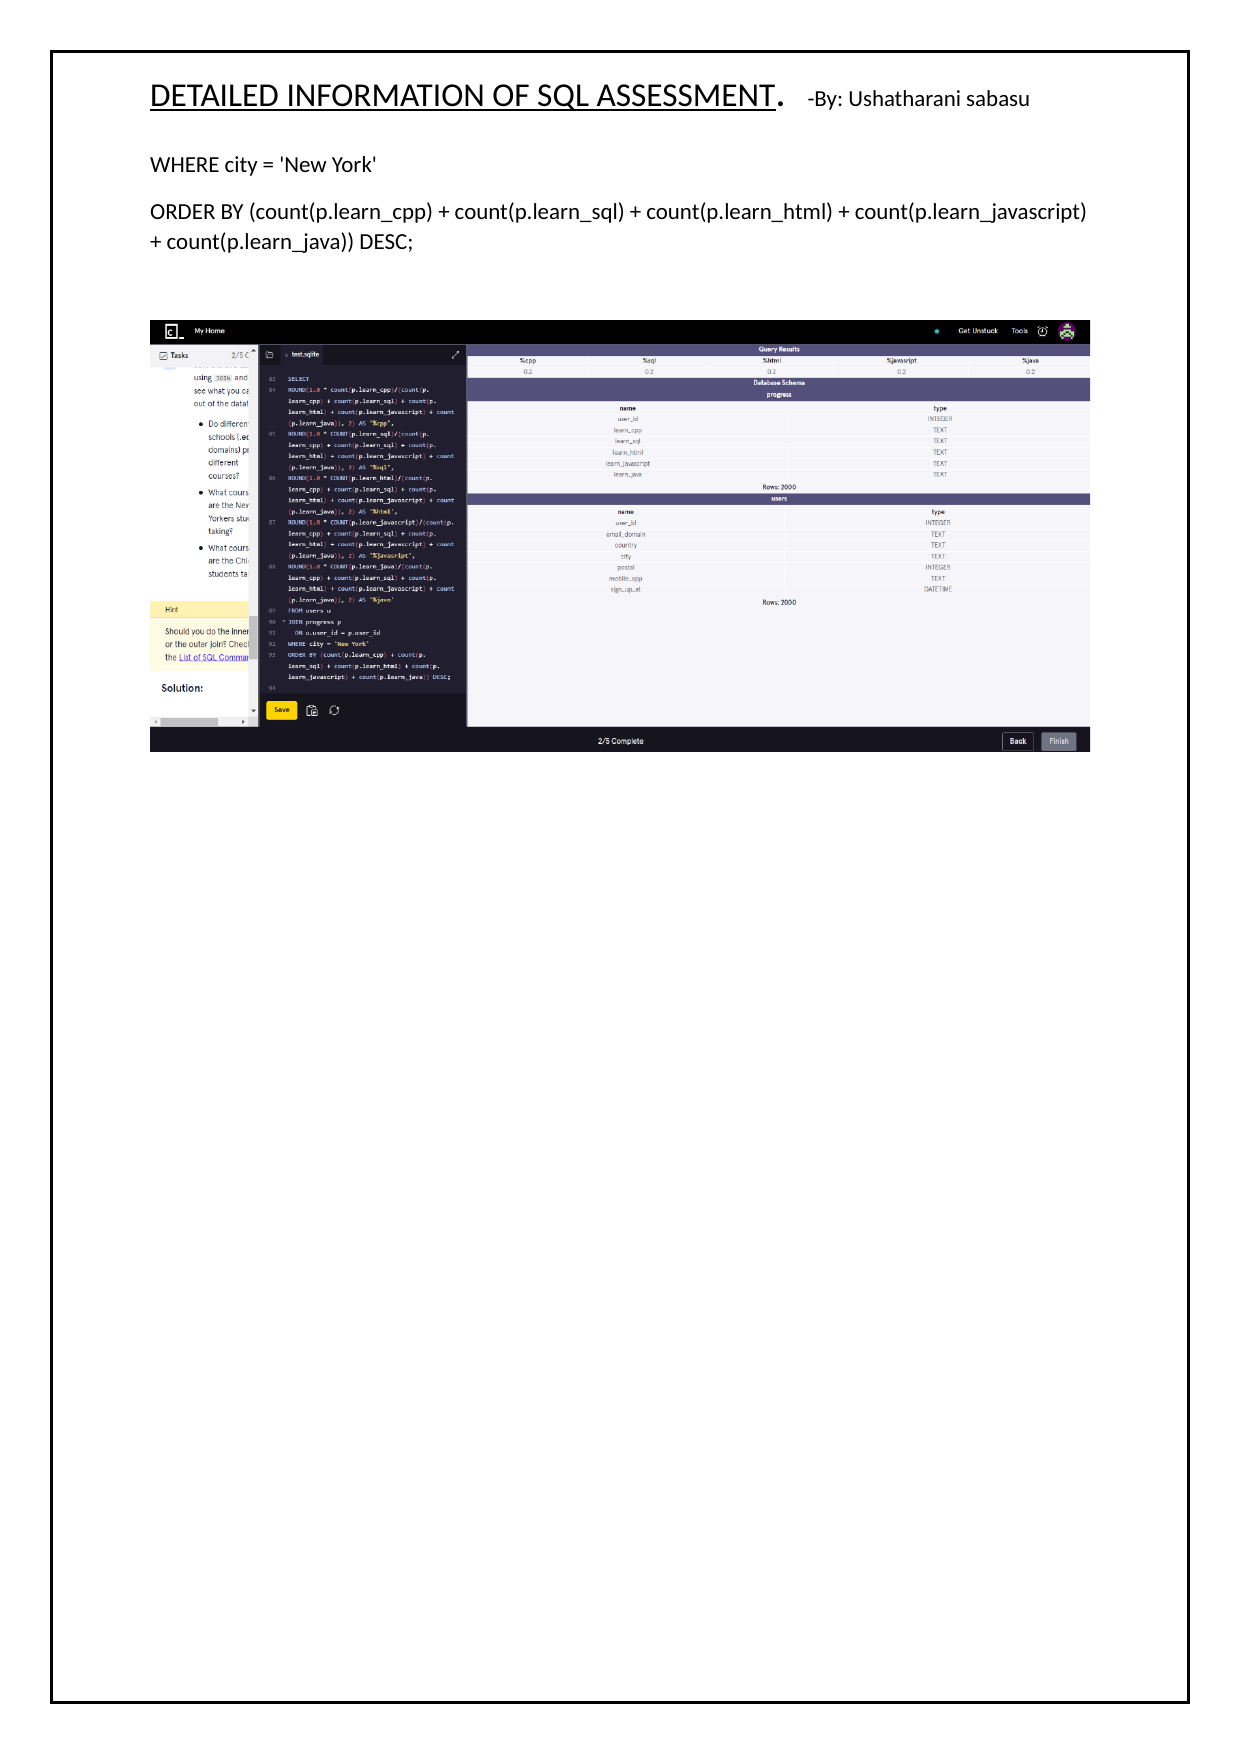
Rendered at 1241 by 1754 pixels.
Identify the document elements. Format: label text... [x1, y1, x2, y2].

text WHERE city = 'New York' [150, 150, 1090, 178]
text ORDER BY (count(p.learn_cpp) + count(p.learn_sql) + count(p.learn_html) + count(p.learn_javascript) + count(p.learn_java)) DESC; [150, 197, 1090, 255]
picture [150, 320, 1091, 752]
